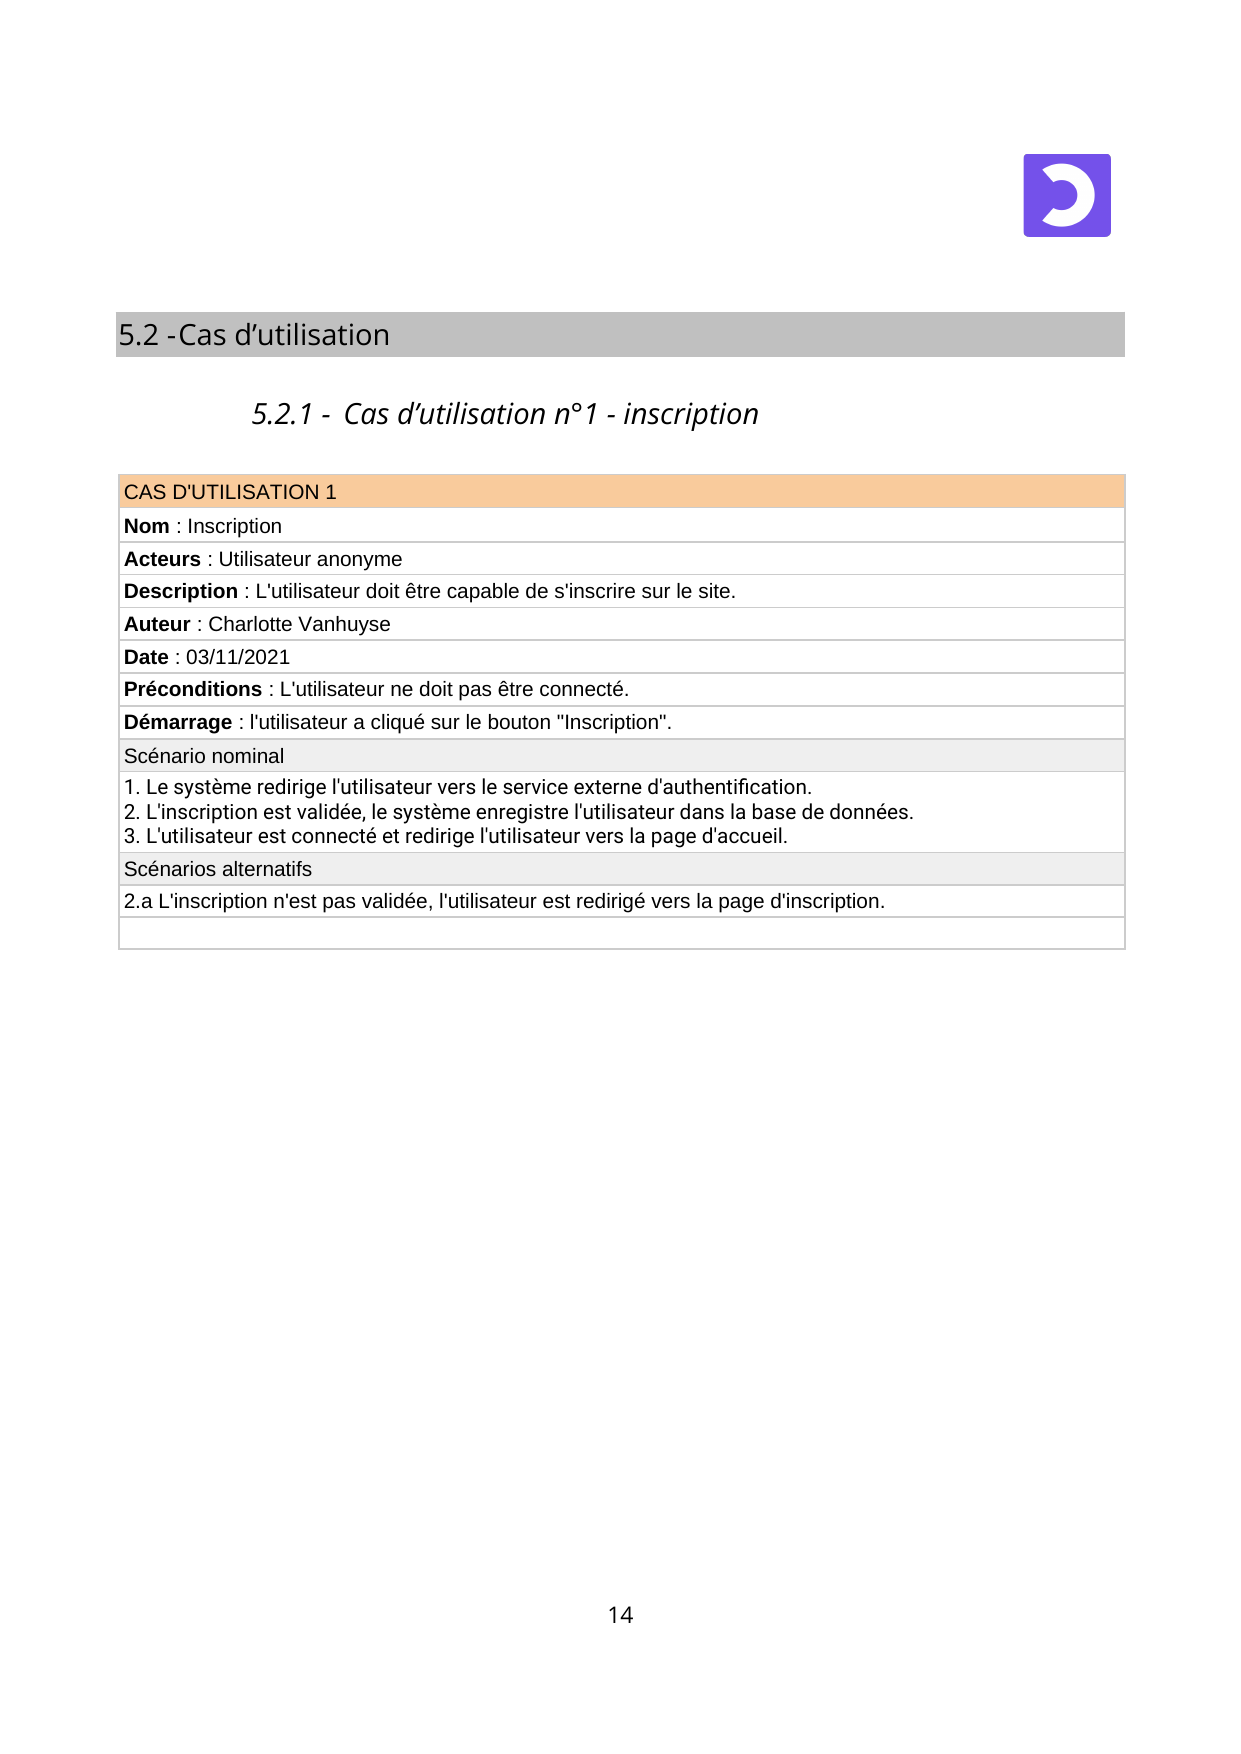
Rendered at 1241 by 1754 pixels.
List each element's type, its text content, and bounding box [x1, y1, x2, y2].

table_cell Date : 03/11/2021 [120, 641, 1124, 672]
subtitle Cas d’utilisation [117, 313, 1124, 356]
table_cell 1. Le système redirige l'utilisateur vers le service externe d'authentification. 2. L'inscription est validée, le système enregistre l'utilisateur dans la base de données. 3. L'utilisateur est connecté et redirige l'utilisateur vers la page d'accueil. [120, 772, 1124, 852]
table_cell [120, 918, 1124, 948]
table_cell Préconditions : L'utilisateur ne doit pas être connecté. [120, 674, 1124, 705]
subtitle Cas d’utilisation n°1 - inscription [251, 393, 1122, 433]
table_cell Acteurs : Utilisateur anonyme [120, 543, 1124, 574]
table_cell Démarrage : l'utilisateur a cliqué sur le bouton "Inscription". [120, 707, 1124, 738]
table_header CAS D'UTILISATION 1 [120, 475, 1124, 507]
table_cell Nom : Inscription [120, 508, 1124, 541]
table_cell Auteur : Charlotte Vanhuyse [120, 608, 1124, 639]
table_cell Scénario nominal [120, 740, 1124, 771]
table_cell 2.a L'inscription n'est pas validée, l'utilisateur est redirigé vers la page d'inscription. [120, 886, 1124, 916]
picture [1023, 154, 1111, 237]
table_cell Scénarios alternatifs [120, 853, 1124, 884]
table_cell Description : L'utilisateur doit être capable de s'inscrire sur le site. [120, 575, 1124, 607]
